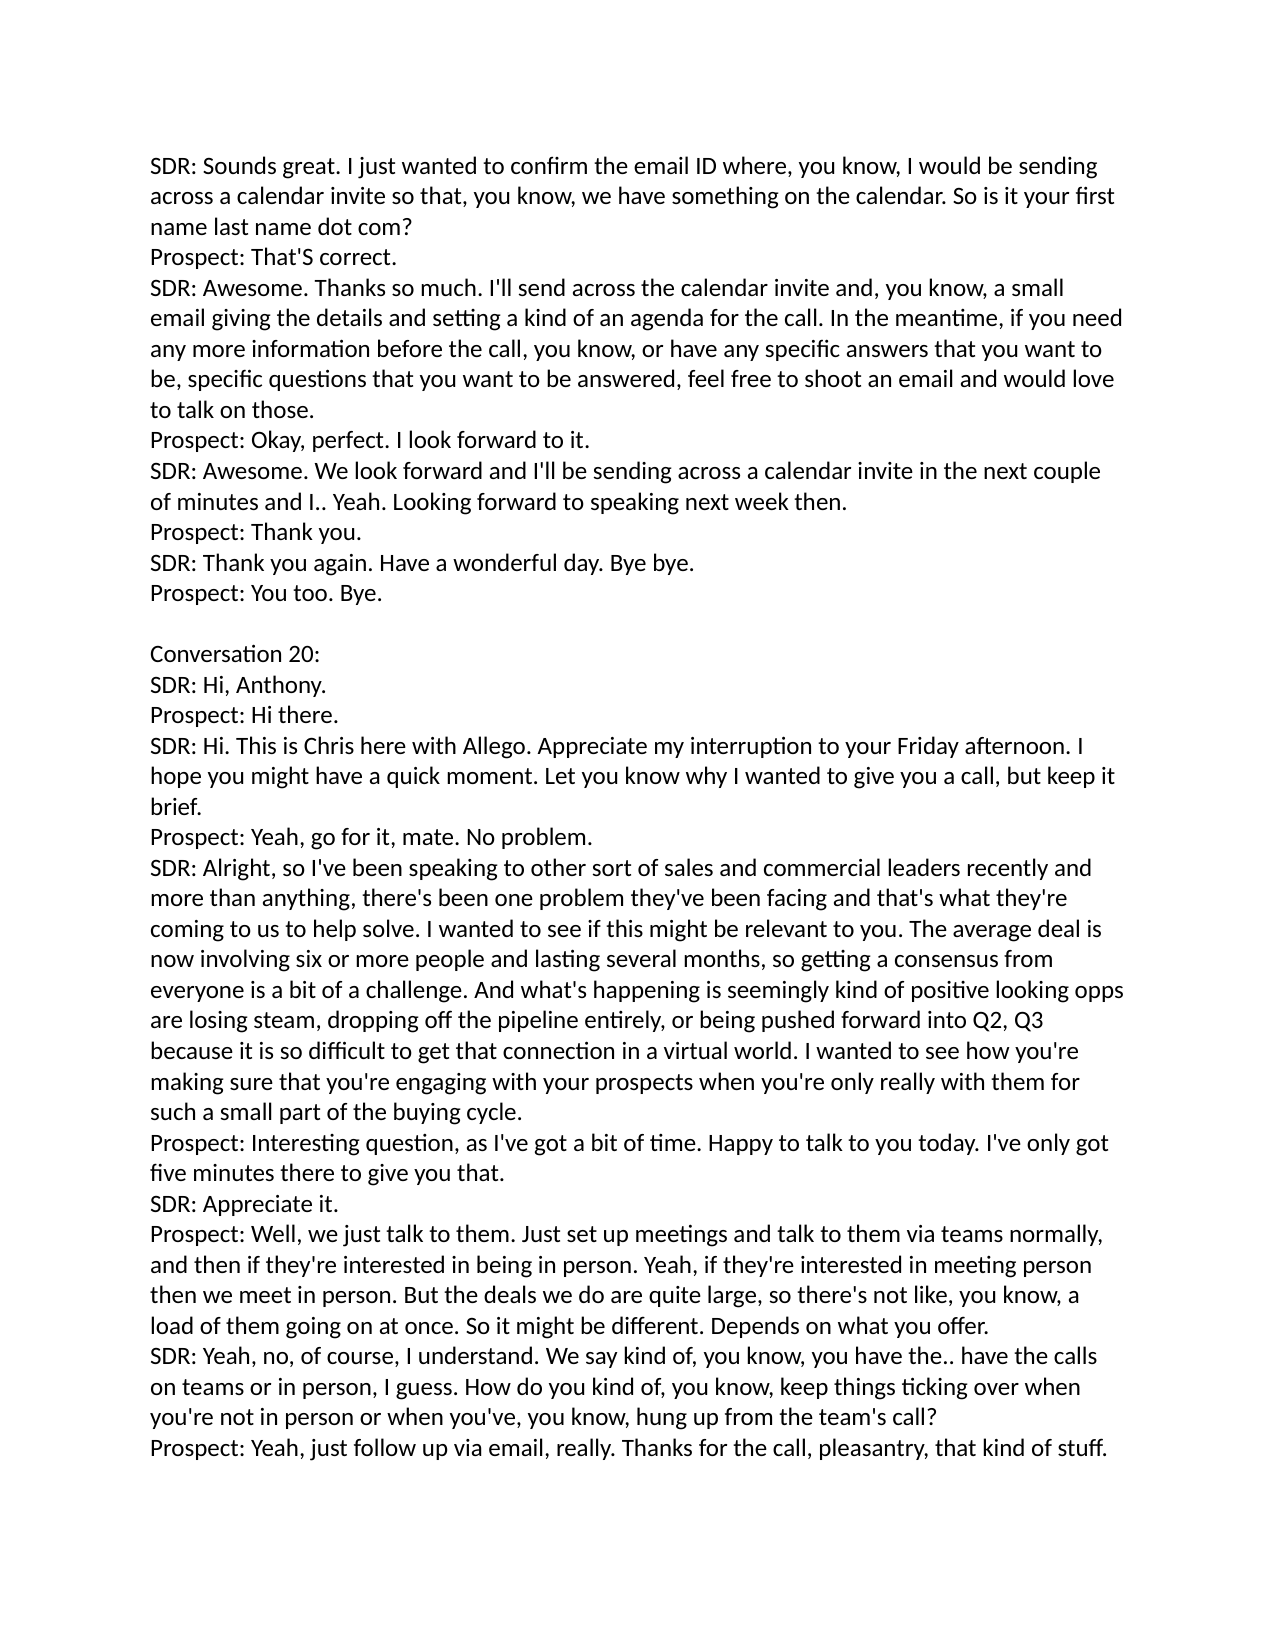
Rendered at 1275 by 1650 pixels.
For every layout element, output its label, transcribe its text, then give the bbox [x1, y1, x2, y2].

text Prospect: Interesting question, as I've got a bit of time. Happy to talk to you today. I've only got five minutes there to give you that. [150, 1127, 1125, 1188]
text SDR: Sounds great. I just wanted to confirm the email ID where, you know, I would be sending across a calendar invite so that, you know, we have something on the calendar. So is it your first name last name dot com? [150, 150, 1125, 242]
text Prospect: Well, we just talk to them. Just set up meetings and talk to them via teams normally, and then if they're interested in being in person. Yeah, if they're interested in meeting person then we meet in person. But the deals we do are quite large, so there's not like, you know, a load of them going on at once. So it might be different. Depends on what you offer. [150, 1218, 1125, 1340]
text SDR: Alright, so I've been speaking to other sort of sales and commercial leaders recently and more than anything, there's been one problem they've been facing and that's what they're coming to us to help solve. I wanted to see if this might be relevant to you. The average deal is now involving six or more people and lasting several months, so getting a consensus from everyone is a bit of a challenge. And what's happening is seemingly kind of positive looking opps are losing steam, dropping off the pipeline entirely, or being pushed forward into Q2, Q3 because it is so difficult to get that connection in a virtual world. I wanted to see how you're making sure that you're engaging with your prospects when you're only really with them for such a small part of the buying cycle. [150, 852, 1125, 1127]
text Prospect: Thank you. [150, 516, 1125, 547]
text Prospect: Yeah, just follow up via email, really. Thanks for the call, pleasantry, that kind of stuff. [150, 1432, 1125, 1462]
text SDR: Hi. This is Chris here with Allego. Appreciate my interruption to your Friday afternoon. I hope you might have a quick moment. Let you know why I wanted to give you a call, but keep it brief. [150, 730, 1125, 821]
text SDR: Awesome. We look forward and I'll be sending across a calendar invite in the next couple of minutes and I.. Yeah. Looking forward to speaking next week then. [150, 455, 1125, 516]
text Prospect: Yeah, go for it, mate. No problem. [150, 821, 1125, 852]
text SDR: Appreciate it. [150, 1188, 1125, 1218]
text Prospect: You too. Bye. [150, 577, 1125, 608]
text Prospect: That'S correct. [150, 242, 1125, 272]
text Conversation 20: [150, 638, 1125, 669]
text SDR: Hi, Anthony. [150, 669, 1125, 699]
text Prospect: Okay, perfect. I look forward to it. [150, 425, 1125, 455]
text SDR: Yeah, no, of course, I understand. We say kind of, you know, you have the.. have the calls on teams or in person, I guess. How do you kind of, you know, keep things ticking over when you're not in person or when you've, you know, hung up from the team's call? [150, 1340, 1125, 1432]
text SDR: Thank you again. Have a wonderful day. Bye bye. [150, 547, 1125, 577]
text SDR: Awesome. Thanks so much. I'll send across the calendar invite and, you know, a small email giving the details and setting a kind of an agenda for the call. In the meantime, if you need any more information before the call, you know, or have any specific answers that you want to be, specific questions that you want to be answered, feel free to shoot an email and would love to talk on those. [150, 272, 1125, 425]
text Prospect: Hi there. [150, 699, 1125, 730]
